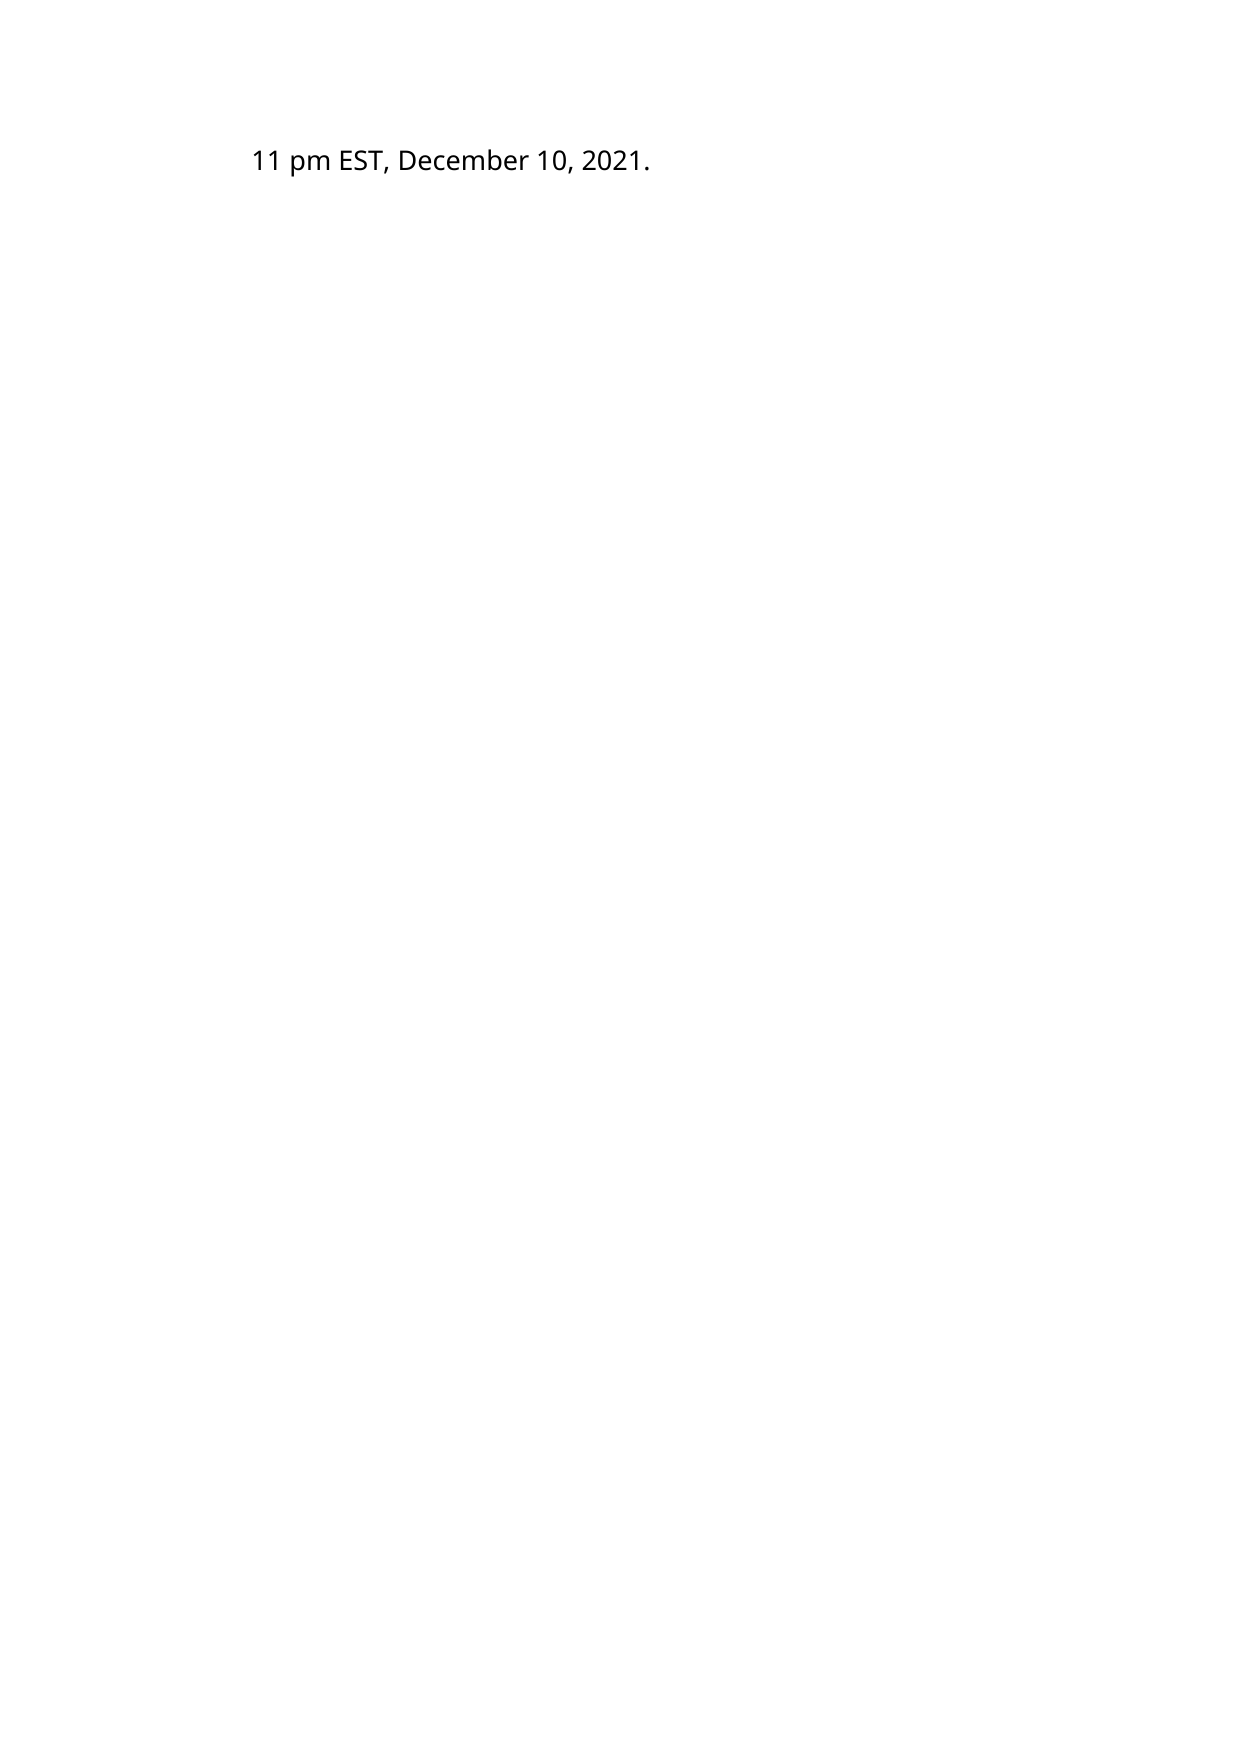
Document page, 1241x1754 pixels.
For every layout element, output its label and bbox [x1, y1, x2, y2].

text [162, 142, 1074, 178]
